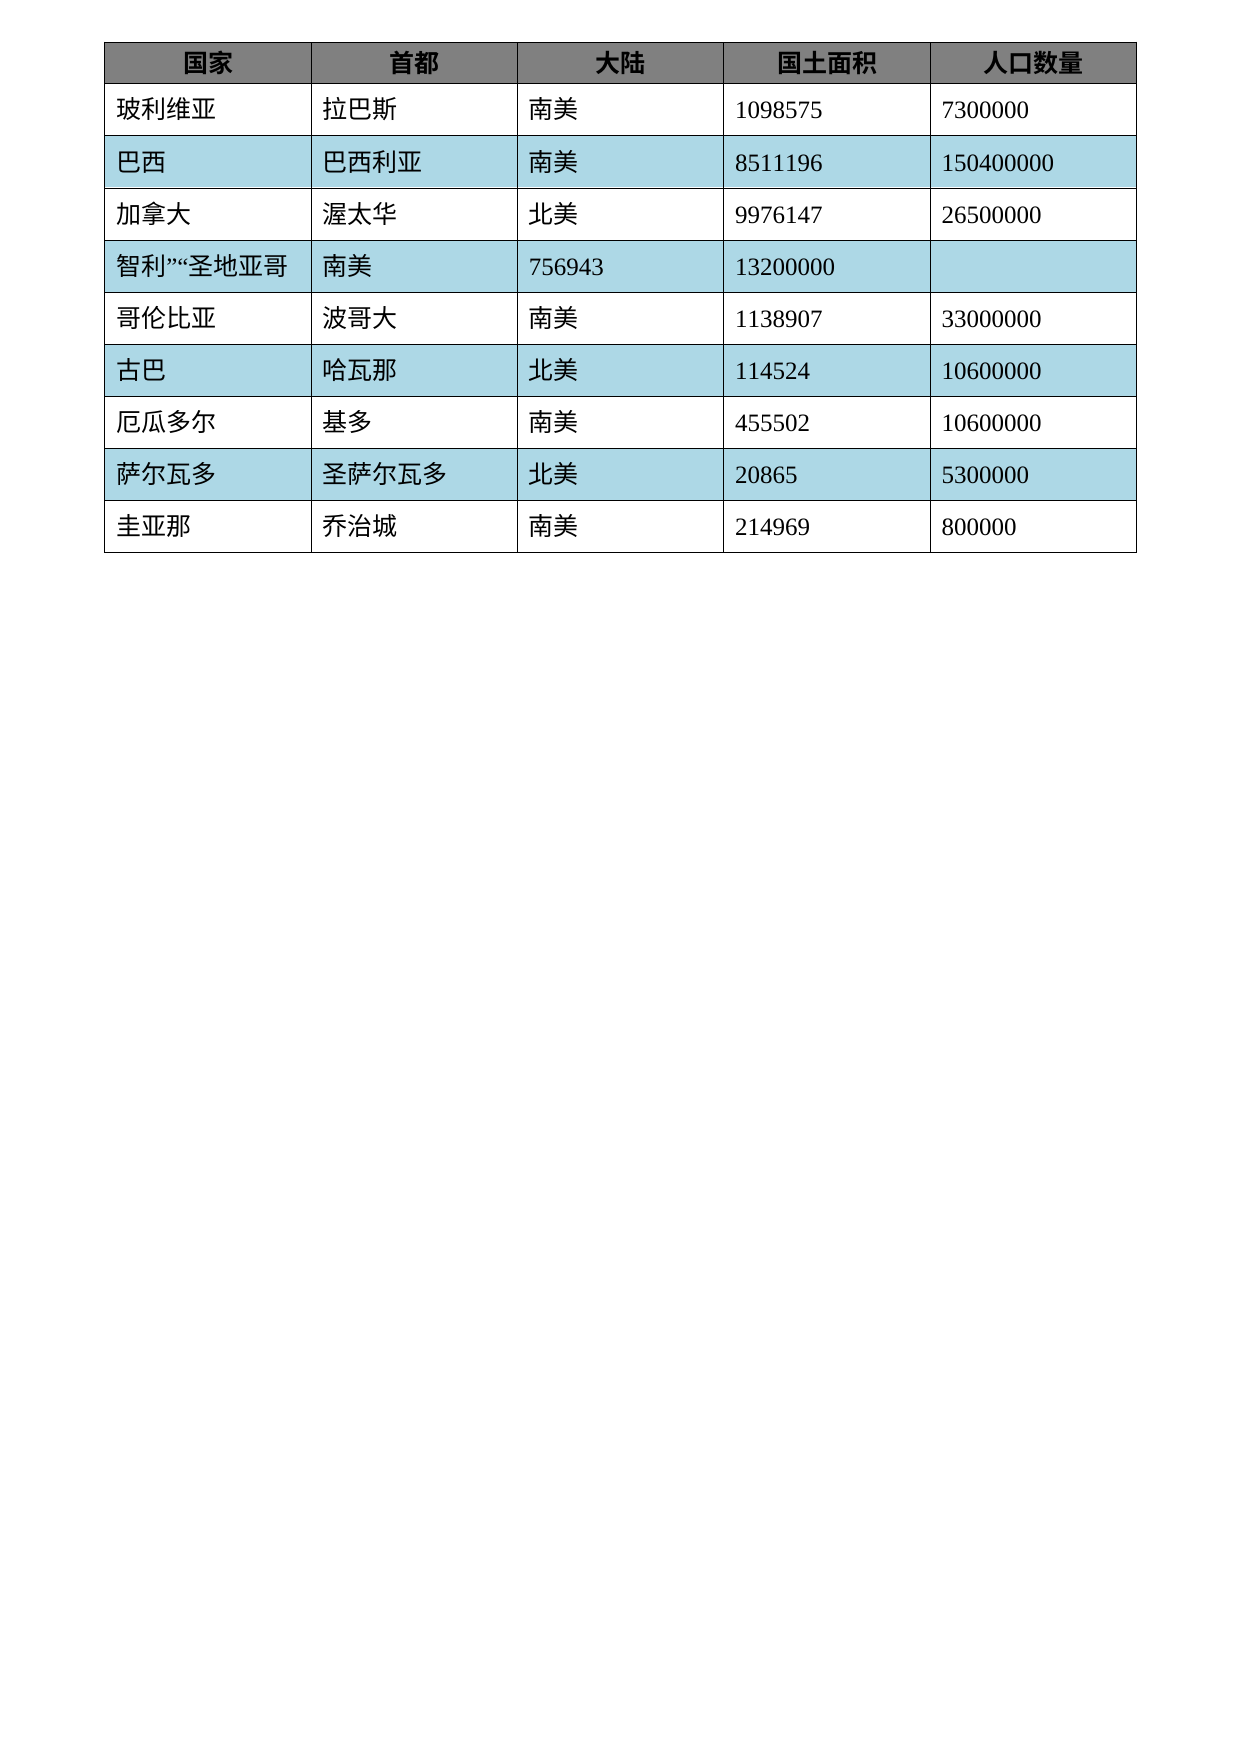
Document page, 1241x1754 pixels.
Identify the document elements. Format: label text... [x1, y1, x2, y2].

table_cell 北美 [518, 189, 723, 239]
table_cell 南美 [518, 501, 723, 552]
table_cell 哥伦比亚 [105, 293, 311, 344]
table_cell 南美 [518, 136, 723, 187]
table_cell 巴西 [105, 136, 311, 187]
table_cell [931, 241, 1136, 292]
table_header 大陆 [518, 43, 723, 83]
table_cell 拉巴斯 [312, 84, 517, 135]
table_cell 150400000 [931, 136, 1136, 187]
table_cell 114524 [724, 345, 930, 396]
table_cell 455502 [724, 397, 930, 448]
table_cell 基多 [312, 397, 517, 448]
table_cell 巴西利亚 [312, 136, 517, 187]
table_cell 圣萨尔瓦多 [312, 449, 517, 500]
table_cell 北美 [518, 449, 723, 500]
table_cell 13200000 [724, 241, 930, 292]
table_cell 玻利维亚 [105, 84, 311, 135]
table_cell 214969 [724, 501, 930, 552]
table_cell 智利”“圣地亚哥 [105, 241, 311, 292]
table_header 国家 [105, 43, 311, 83]
table_cell 南美 [518, 397, 723, 448]
table_cell 1098575 [724, 84, 930, 135]
table_cell 756943 [518, 241, 723, 292]
table_cell 8511196 [724, 136, 930, 187]
table_cell 10600000 [931, 345, 1136, 396]
table_cell 9976147 [724, 189, 930, 239]
table_header 首都 [312, 43, 517, 83]
table_cell 圭亚那 [105, 501, 311, 552]
table_cell 7300000 [931, 84, 1136, 135]
table_cell 乔治城 [312, 501, 517, 552]
table_cell 古巴 [105, 345, 311, 396]
table_cell 厄瓜多尔 [105, 397, 311, 448]
table_cell 渥太华 [312, 189, 517, 239]
table_header 国土面积 [724, 43, 930, 83]
table_cell 33000000 [931, 293, 1136, 344]
table_cell 萨尔瓦多 [105, 449, 311, 500]
table_cell 哈瓦那 [312, 345, 517, 396]
table_cell 5300000 [931, 449, 1136, 500]
table_cell 26500000 [931, 189, 1136, 239]
table_cell 1138907 [724, 293, 930, 344]
table_cell 南美 [518, 84, 723, 135]
table_cell 20865 [724, 449, 930, 500]
table_cell 10600000 [931, 397, 1136, 448]
table_cell 南美 [518, 293, 723, 344]
table_cell 加拿大 [105, 189, 311, 239]
table_cell 南美 [312, 241, 517, 292]
table_header 人口数量 [931, 43, 1136, 83]
table_cell 波哥大 [312, 293, 517, 344]
table_cell 800000 [931, 501, 1136, 552]
table_cell 北美 [518, 345, 723, 396]
